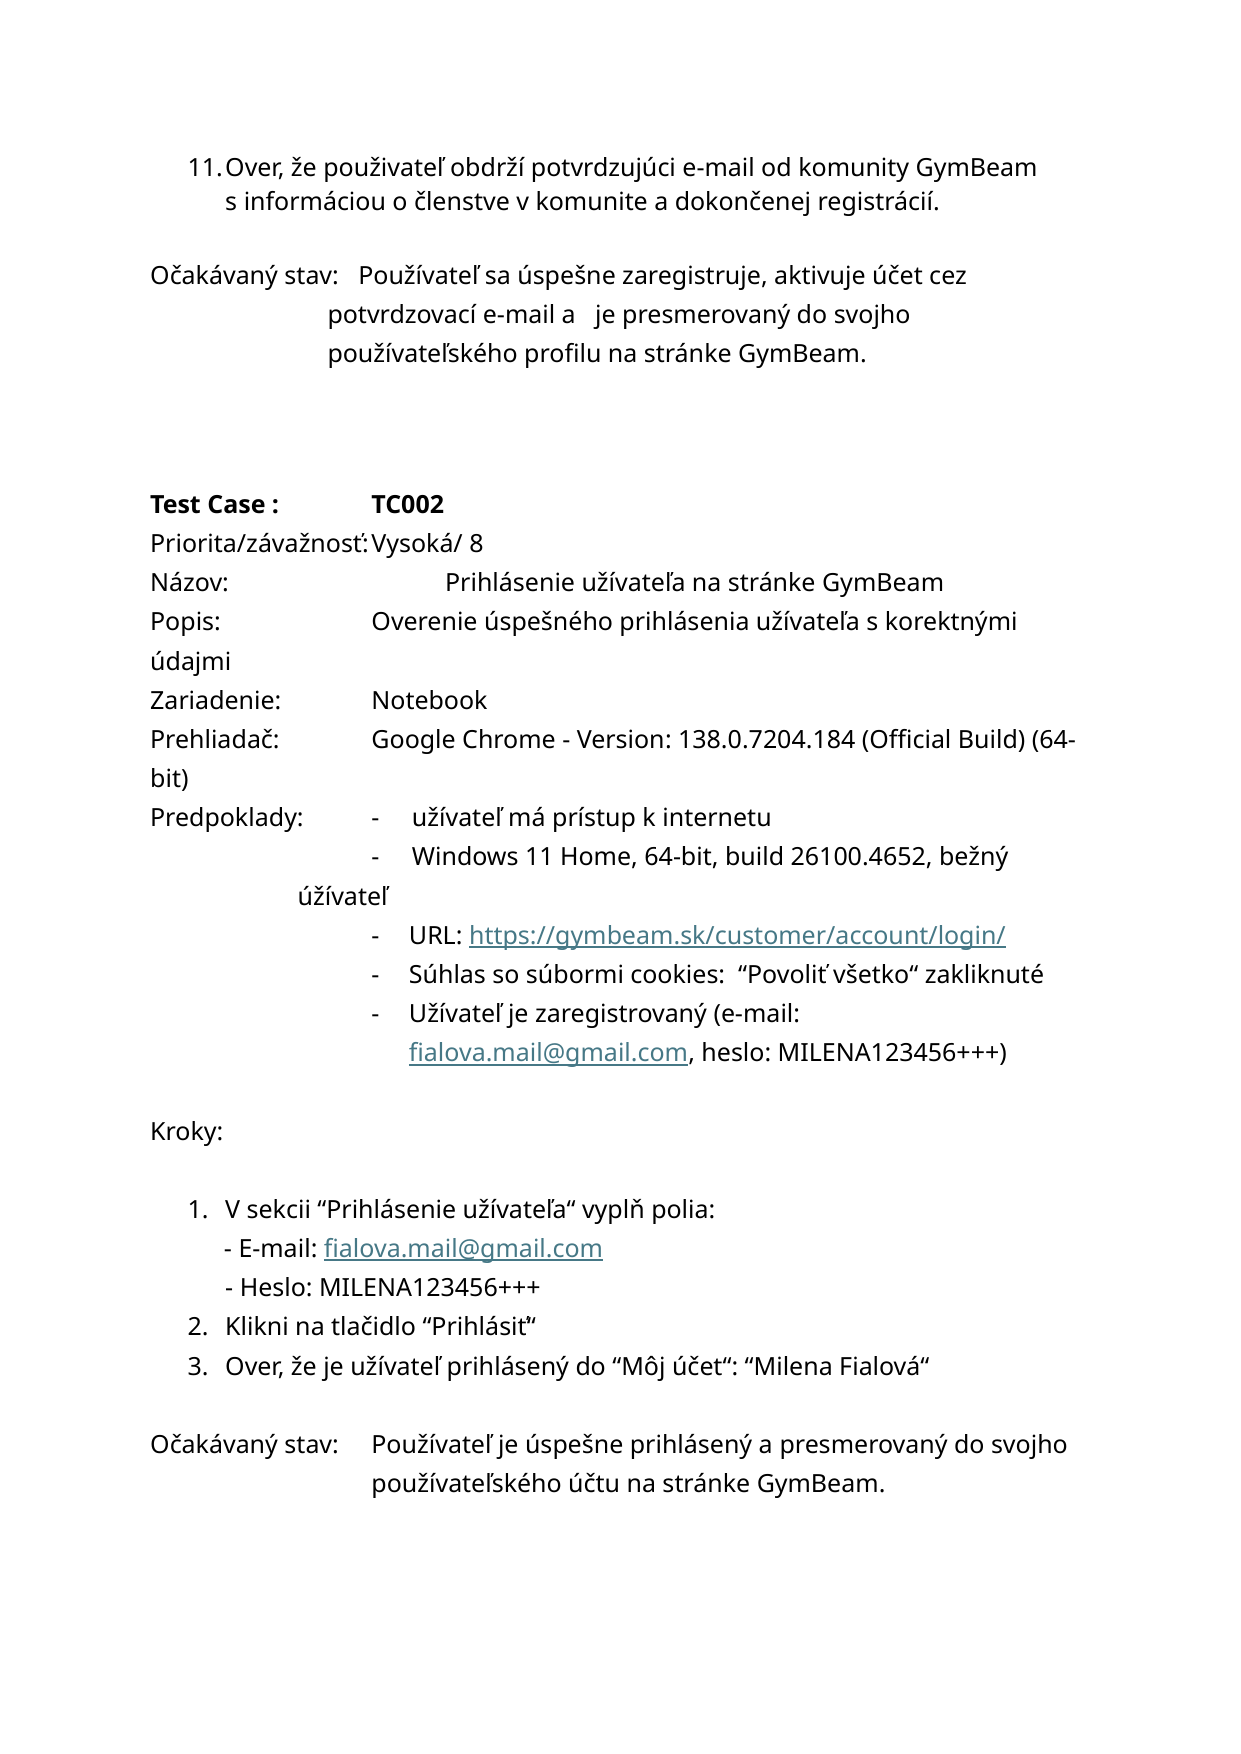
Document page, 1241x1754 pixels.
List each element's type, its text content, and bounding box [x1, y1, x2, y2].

list Súhlas so súbormi cookies: “Povoliť všetko“ zakliknuté [371, 956, 1090, 991]
text Priorita/závažnosť: Vysoká/ 8 [150, 526, 1090, 560]
text Kroky: [150, 1113, 1090, 1147]
text Test Case : TC002 [150, 486, 1090, 521]
text Názov: Prihlásenie užívateľa na stránke GymBeam [150, 565, 1090, 599]
text Očakávaný stav: Používateľ sa úspešne zaregistruje, aktivuje účet cez potvrdzovací e-mail a je presmerovaný do svojho používateľského profilu na stránke GymBeam. [150, 257, 1090, 370]
list V sekcii “Prihlásenie užívateľa“ vyplň polia: [187, 1191, 1090, 1226]
list Over, že použivateľ obdrží potvrdzujúci e-mail od komunity GymBeam s informáciou o členstve v komunite a dokončenej registrácií. [187, 150, 1090, 218]
text Očakávaný stav: Používateľ je úspešne prihlásený a presmerovaný do svojho používateľského účtu na stránke GymBeam. [150, 1426, 1090, 1500]
text Prehliadač: Google Chrome - Version: 138.0.7204.184 (Official Build) (64-bit) [150, 721, 1090, 795]
list Užívateľ je zaregistrovaný (e-mail: fialova.mail@gmail.com, heslo: MILENA123456+++) [371, 996, 1090, 1069]
list - Heslo: MILENA123456+++ [225, 1270, 1090, 1304]
list Over, že je užívateľ prihlásený do “Môj účet“: “Milena Fialová“ [187, 1348, 1090, 1382]
text Predpoklady: - užívateľ má prístup k internetu [150, 800, 1090, 834]
text Popis: Overenie úspešného prihlásenia užívateľa s korektnými údajmi [150, 604, 1090, 677]
list URL: https://gymbeam.sk/customer/account/login/ [371, 917, 1090, 951]
text - E-mail: fialova.mail@gmail.com [150, 1231, 1090, 1265]
text - Windows 11 Home, 64-bit, build 26100.4652, bežný úžívateľ [297, 839, 1090, 912]
list Klikni na tlačidlo “Prihlásiť“ [187, 1309, 1090, 1343]
text Zariadenie: Notebook [150, 682, 1090, 716]
